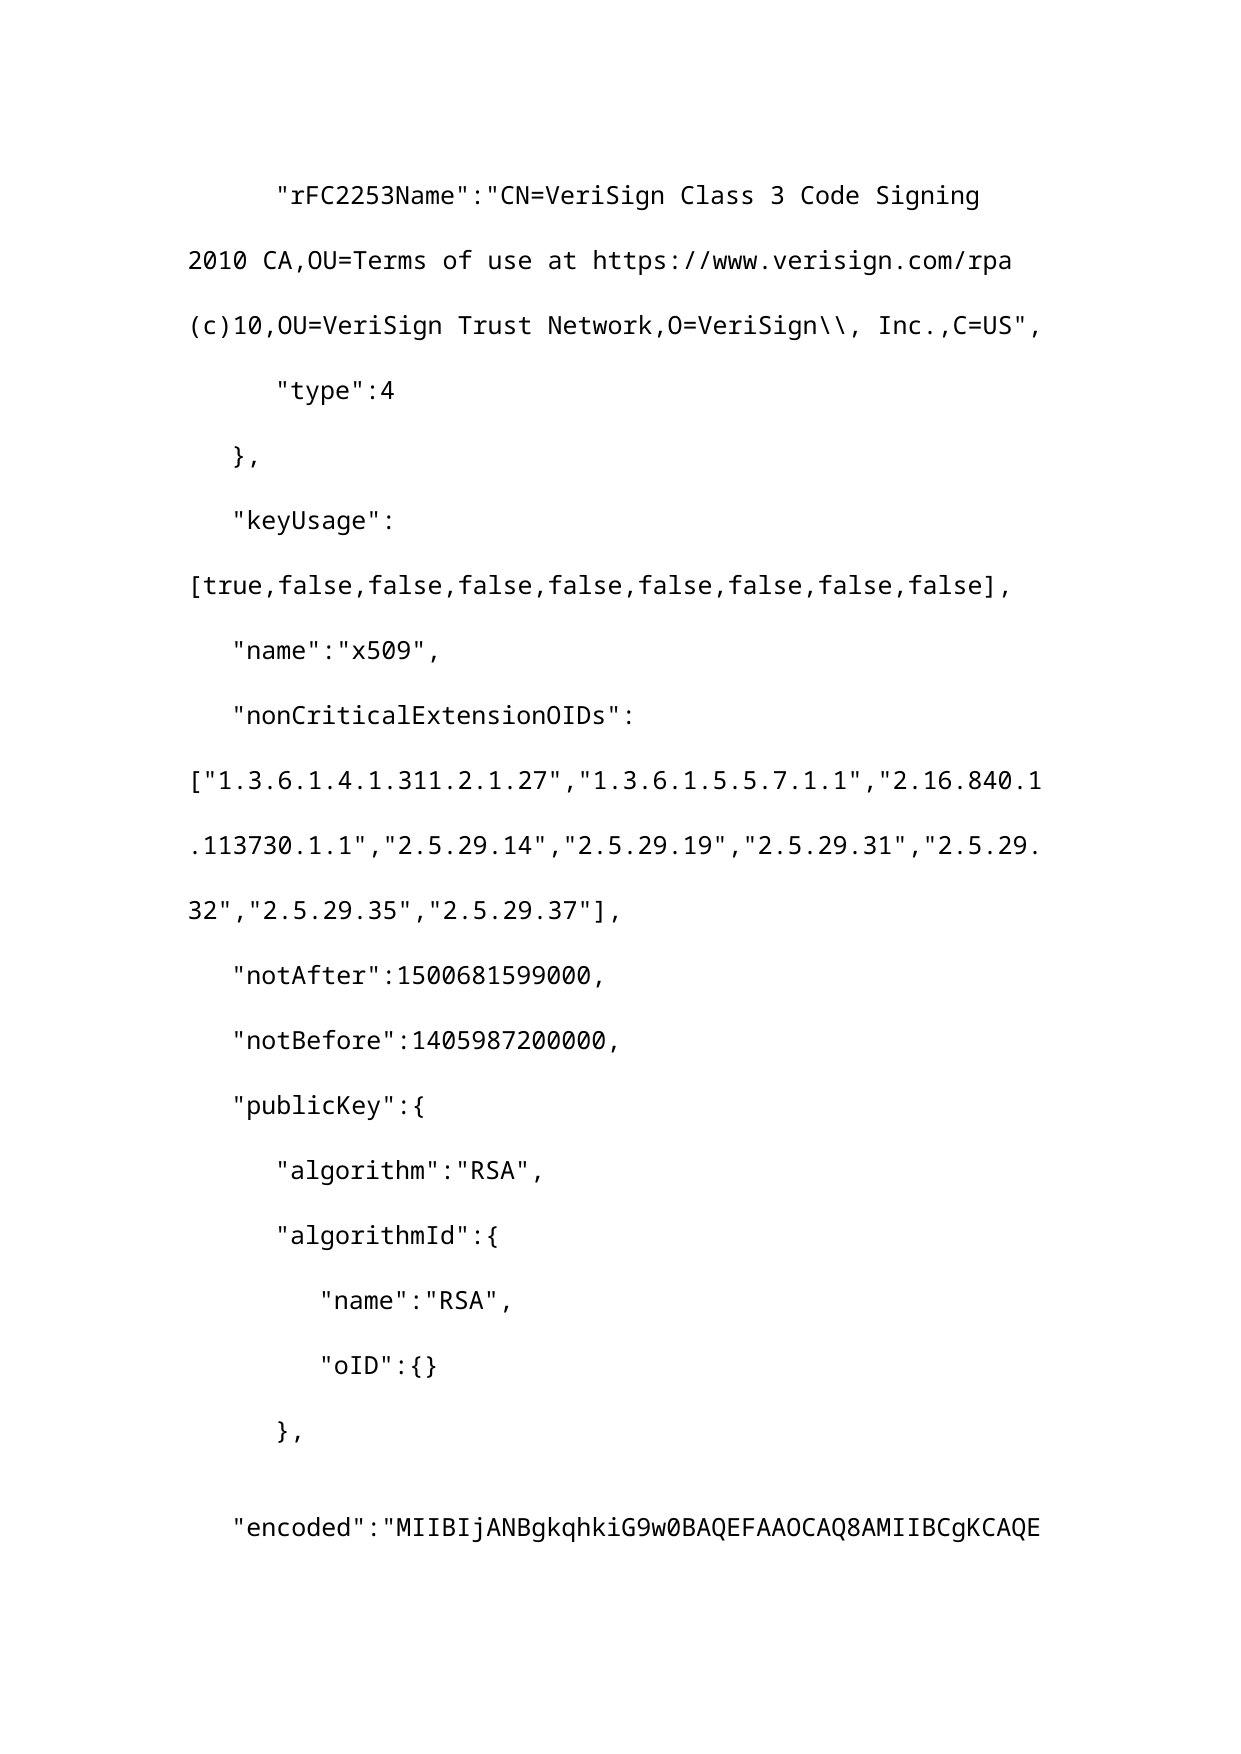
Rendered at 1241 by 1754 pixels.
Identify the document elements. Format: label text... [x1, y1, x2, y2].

text "nonCriticalExtensionOIDs":["1.3.6.1.4.1.311.2.1.27","1.3.6.1.5.5.7.1.1","2.16.840.1.113730.1.1","2.5.29.14","2.5.29.19","2.5.29.31","2.5.29.32","2.5.29.35","2.5.29.37"], [187, 682, 1053, 942]
text "name":"RSA", [187, 1267, 1053, 1332]
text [187, 1462, 1053, 1559]
text }, [187, 422, 1053, 487]
text "oID":{} [187, 1332, 1053, 1397]
text "notAfter":1500681599000, [187, 942, 1053, 1007]
text "notBefore":1405987200000, [187, 1007, 1053, 1072]
text "keyUsage":[true,false,false,false,false,false,false,false,false], [187, 487, 1053, 617]
text "type":4 [187, 357, 1053, 422]
text "rFC2253Name":"CN=VeriSign Class 3 Code Signing 2010 CA,OU=Terms of use at https://www.verisign.com/rpa (c)10,OU=VeriSign Trust Network,O=VeriSign\\, Inc.,C=US", [187, 162, 1053, 357]
text "name":"x509", [187, 617, 1053, 682]
text "publicKey":{ [187, 1072, 1053, 1137]
text "algorithmId":{ [187, 1202, 1053, 1267]
text }, [187, 1397, 1053, 1462]
text "algorithm":"RSA", [187, 1137, 1053, 1202]
